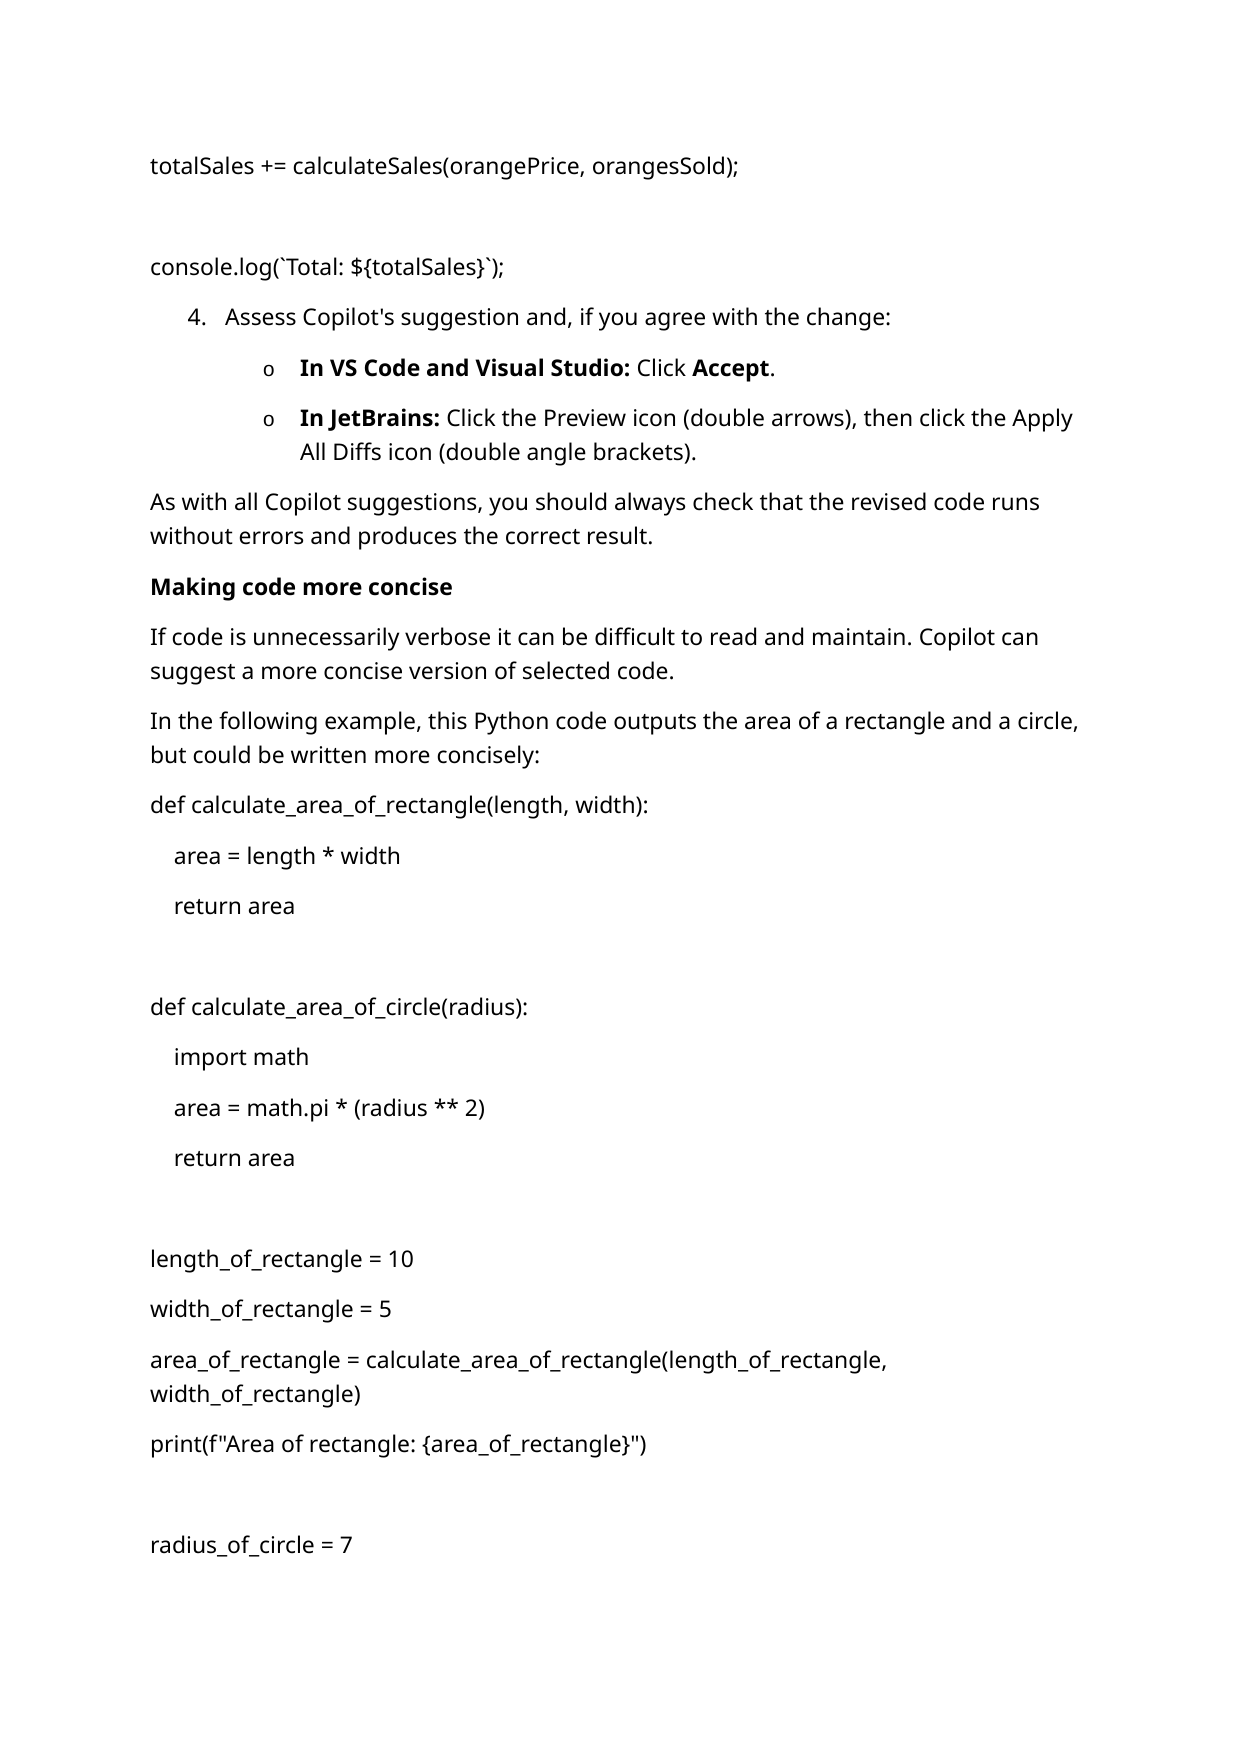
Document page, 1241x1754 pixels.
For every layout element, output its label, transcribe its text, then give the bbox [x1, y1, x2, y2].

text def calculate_area_of_rectangle(length, width): [150, 789, 1090, 820]
text import math [150, 1041, 1090, 1072]
text If code is unnecessarily verbose it can be difficult to read and maintain. Copilot can suggest a more concise version of selected code. [150, 621, 1090, 686]
text In the following example, this Python code outputs the area of a rectangle and a circle, but could be written more concisely: [150, 705, 1090, 770]
text console.log(`Total: ${totalSales}`); [150, 251, 1090, 282]
list In JetBrains: Click the Preview icon (double arrows), then click the Apply All Diffs icon (double angle brackets). [262, 402, 1090, 467]
text def calculate_area_of_circle(radius): [150, 991, 1090, 1022]
text width_of_rectangle = 5 [150, 1293, 1090, 1324]
text return area [150, 890, 1090, 921]
list In VS Code and Visual Studio: Click Accept. [262, 352, 1090, 383]
list Assess Copilot's suggestion and, if you agree with the change: [187, 301, 1090, 332]
text print(f"Area of rectangle: {area_of_rectangle}") [150, 1428, 1090, 1459]
text area_of_rectangle = calculate_area_of_rectangle(length_of_rectangle, width_of_rectangle) [150, 1344, 1090, 1409]
text Making code more concise [150, 570, 1090, 602]
text area = length * width [150, 839, 1090, 871]
text totalSales += calculateSales(orangePrice, orangesSold); [150, 150, 1090, 181]
text As with all Copilot suggestions, you should always check that the revised code runs without errors and produces the correct result. [150, 486, 1090, 551]
text length_of_rectangle = 10 [150, 1243, 1090, 1274]
text return area [150, 1142, 1090, 1173]
text radius_of_circle = 7 [150, 1529, 1090, 1560]
text area = math.pi * (radius ** 2) [150, 1092, 1090, 1123]
